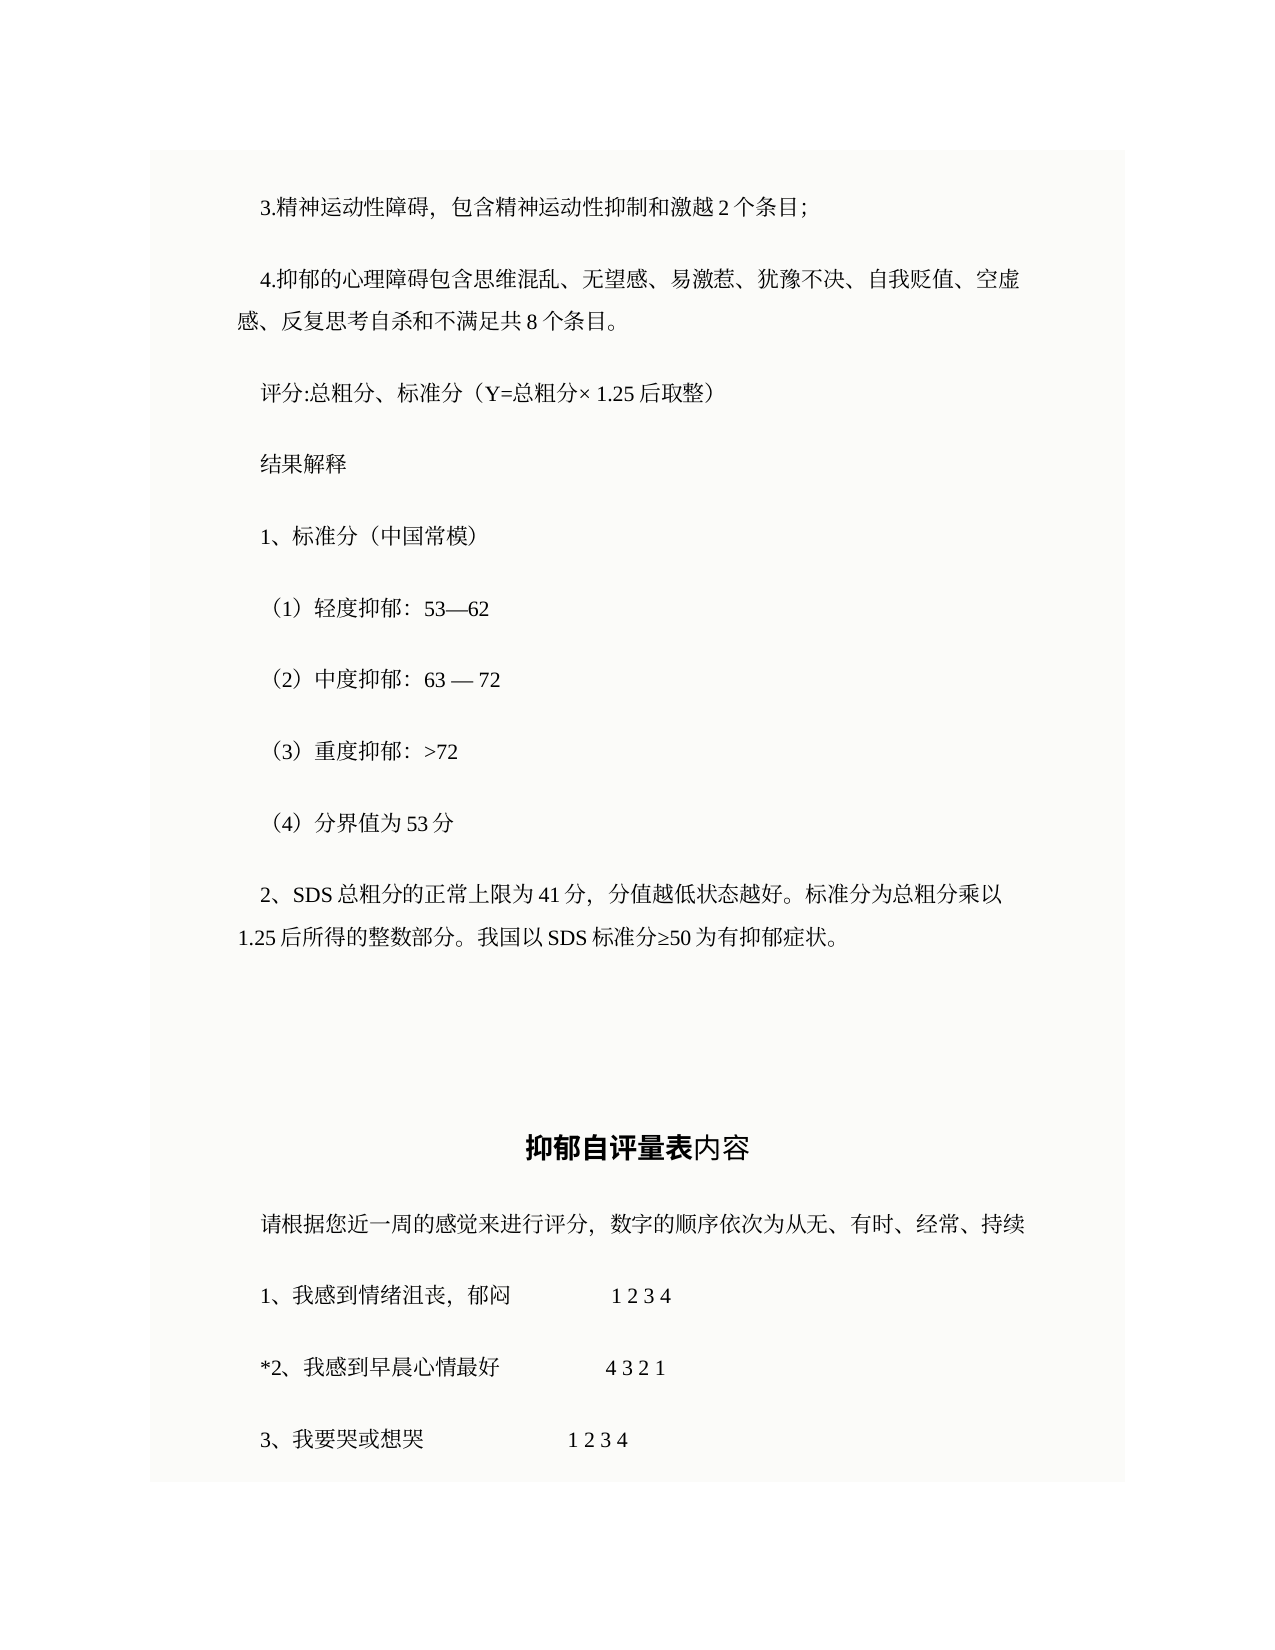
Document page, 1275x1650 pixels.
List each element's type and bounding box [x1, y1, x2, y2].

table_cell [150, 150, 1125, 1482]
